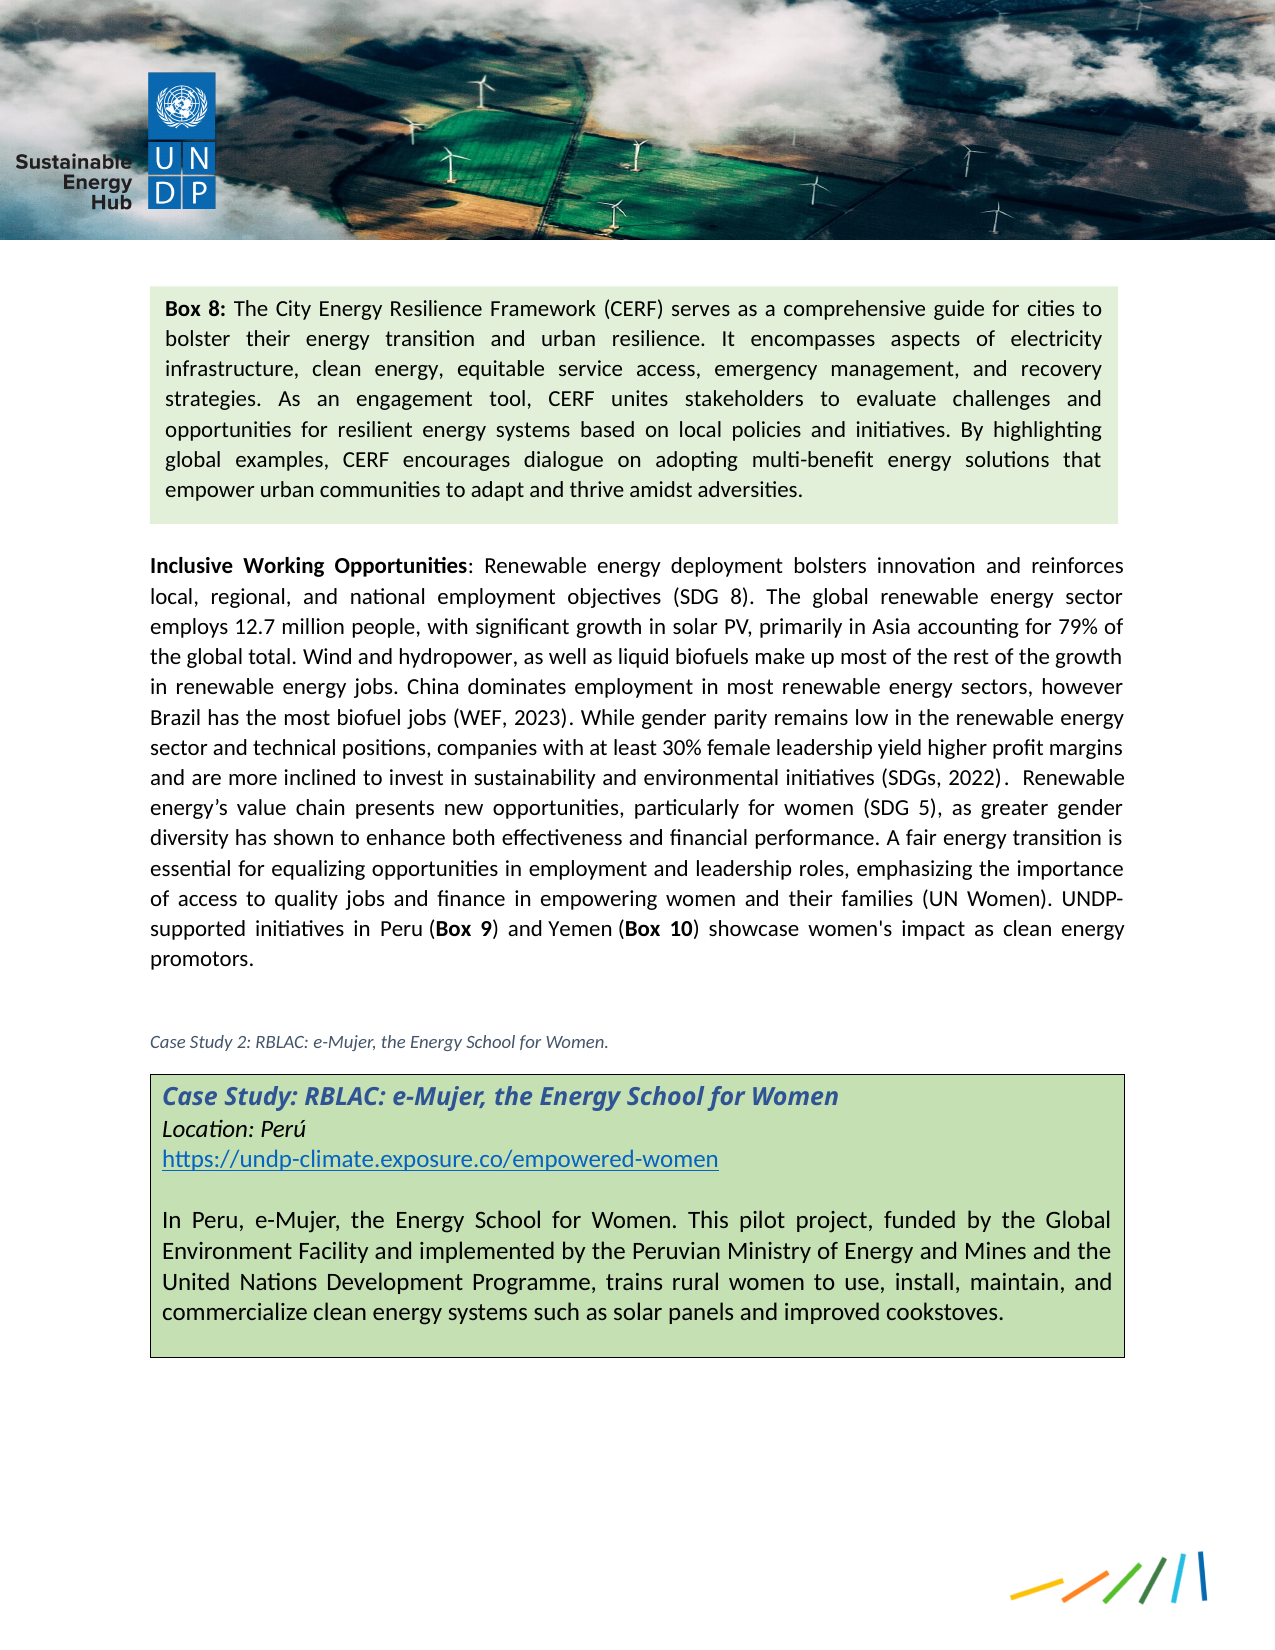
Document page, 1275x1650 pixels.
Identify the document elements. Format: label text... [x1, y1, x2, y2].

table_header Case Study: RBLAC: e-Mujer, the Energy School for Women Location: Perú https://undp-climate.exposure.co/empowered-women In Peru, e-Mujer, the Energy School for Women. This pilot project, funded by the Global Environment Facility and implemented by the Peruvian Ministry of Energy and Mines and the United Nations Development Programme, trains rural women to use, install, maintain, and commercialize clean energy systems such as solar panels and improved cookstoves. [151, 1075, 1124, 1357]
picture [957, 1501, 1257, 1650]
text Case Study 2: RBLAC: e-Mujer, the Energy School for Women. [150, 1030, 1125, 1053]
picture [0, 0, 1275, 240]
text Inclusive Working Opportunities: Renewable energy deployment bolsters innovation and reinforces local, regional, and national employment objectives (SDG 8). The global renewable energy sector employs 12.7 million people, with significant growth in solar PV, primarily in Asia accounting for 79% of the global total. Wind and hydropower, as well as liquid biofuels make up most of the rest of the growth in renewable energy jobs. China dominates employment in most renewable energy sectors, however Brazil has the most biofuel jobs (WEF, 2023). While gender parity remains low in the renewable energy sector and technical positions, companies with at least 30% female leadership yield higher profit margins and are more inclined to invest in sustainability and environmental initiatives (SDGs, 2022). Renewable energy’s value chain presents new opportunities, particularly for women (SDG 5), as greater gender diversity has shown to enhance both effectiveness and financial performance. A fair energy transition is essential for equalizing opportunities in employment and leadership roles, emphasizing the importance of access to quality jobs and finance in empowering women and their families (UN Women). UNDP-supported initiatives in Peru (Box 9) and Yemen (Box 10) showcase women's impact as clean energy promotors. [150, 552, 1125, 972]
